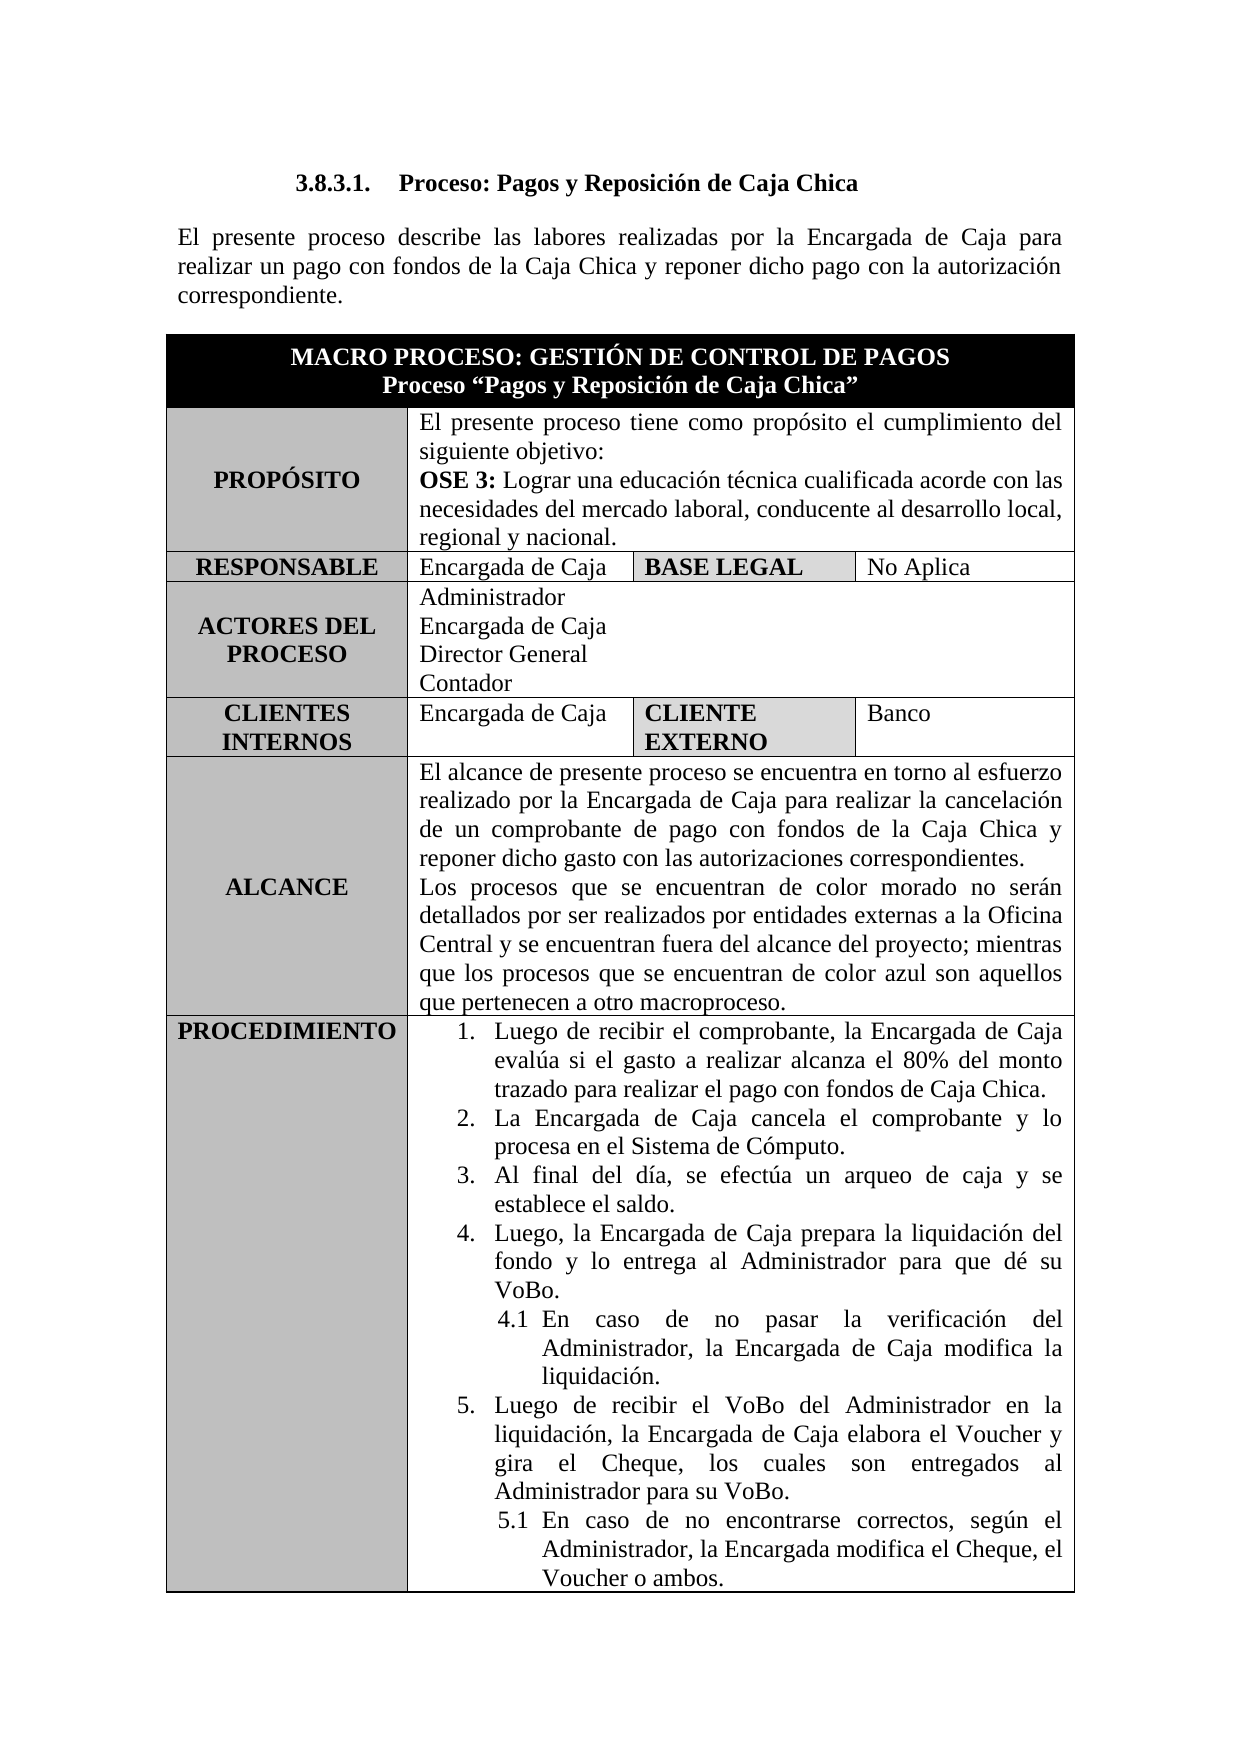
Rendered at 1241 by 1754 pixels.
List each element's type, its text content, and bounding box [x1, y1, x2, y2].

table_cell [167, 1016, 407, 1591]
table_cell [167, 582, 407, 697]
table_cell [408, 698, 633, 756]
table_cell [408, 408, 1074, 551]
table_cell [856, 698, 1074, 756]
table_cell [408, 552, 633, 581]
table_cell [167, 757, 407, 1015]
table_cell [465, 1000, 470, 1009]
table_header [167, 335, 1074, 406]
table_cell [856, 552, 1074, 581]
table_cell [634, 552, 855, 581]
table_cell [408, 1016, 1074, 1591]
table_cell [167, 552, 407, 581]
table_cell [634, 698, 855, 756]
subtitle Proceso: Pagos y Reposición de Caja Chica [295, 168, 1063, 197]
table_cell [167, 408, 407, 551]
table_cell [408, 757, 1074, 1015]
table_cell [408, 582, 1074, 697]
text El presente proceso describe las labores realizadas por la Encargada de Caja para realizar un pago con fondos de la Caja Chica y reponer dicho pago con la autorización correspondiente. [177, 222, 1063, 308]
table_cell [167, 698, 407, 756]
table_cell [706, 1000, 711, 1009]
